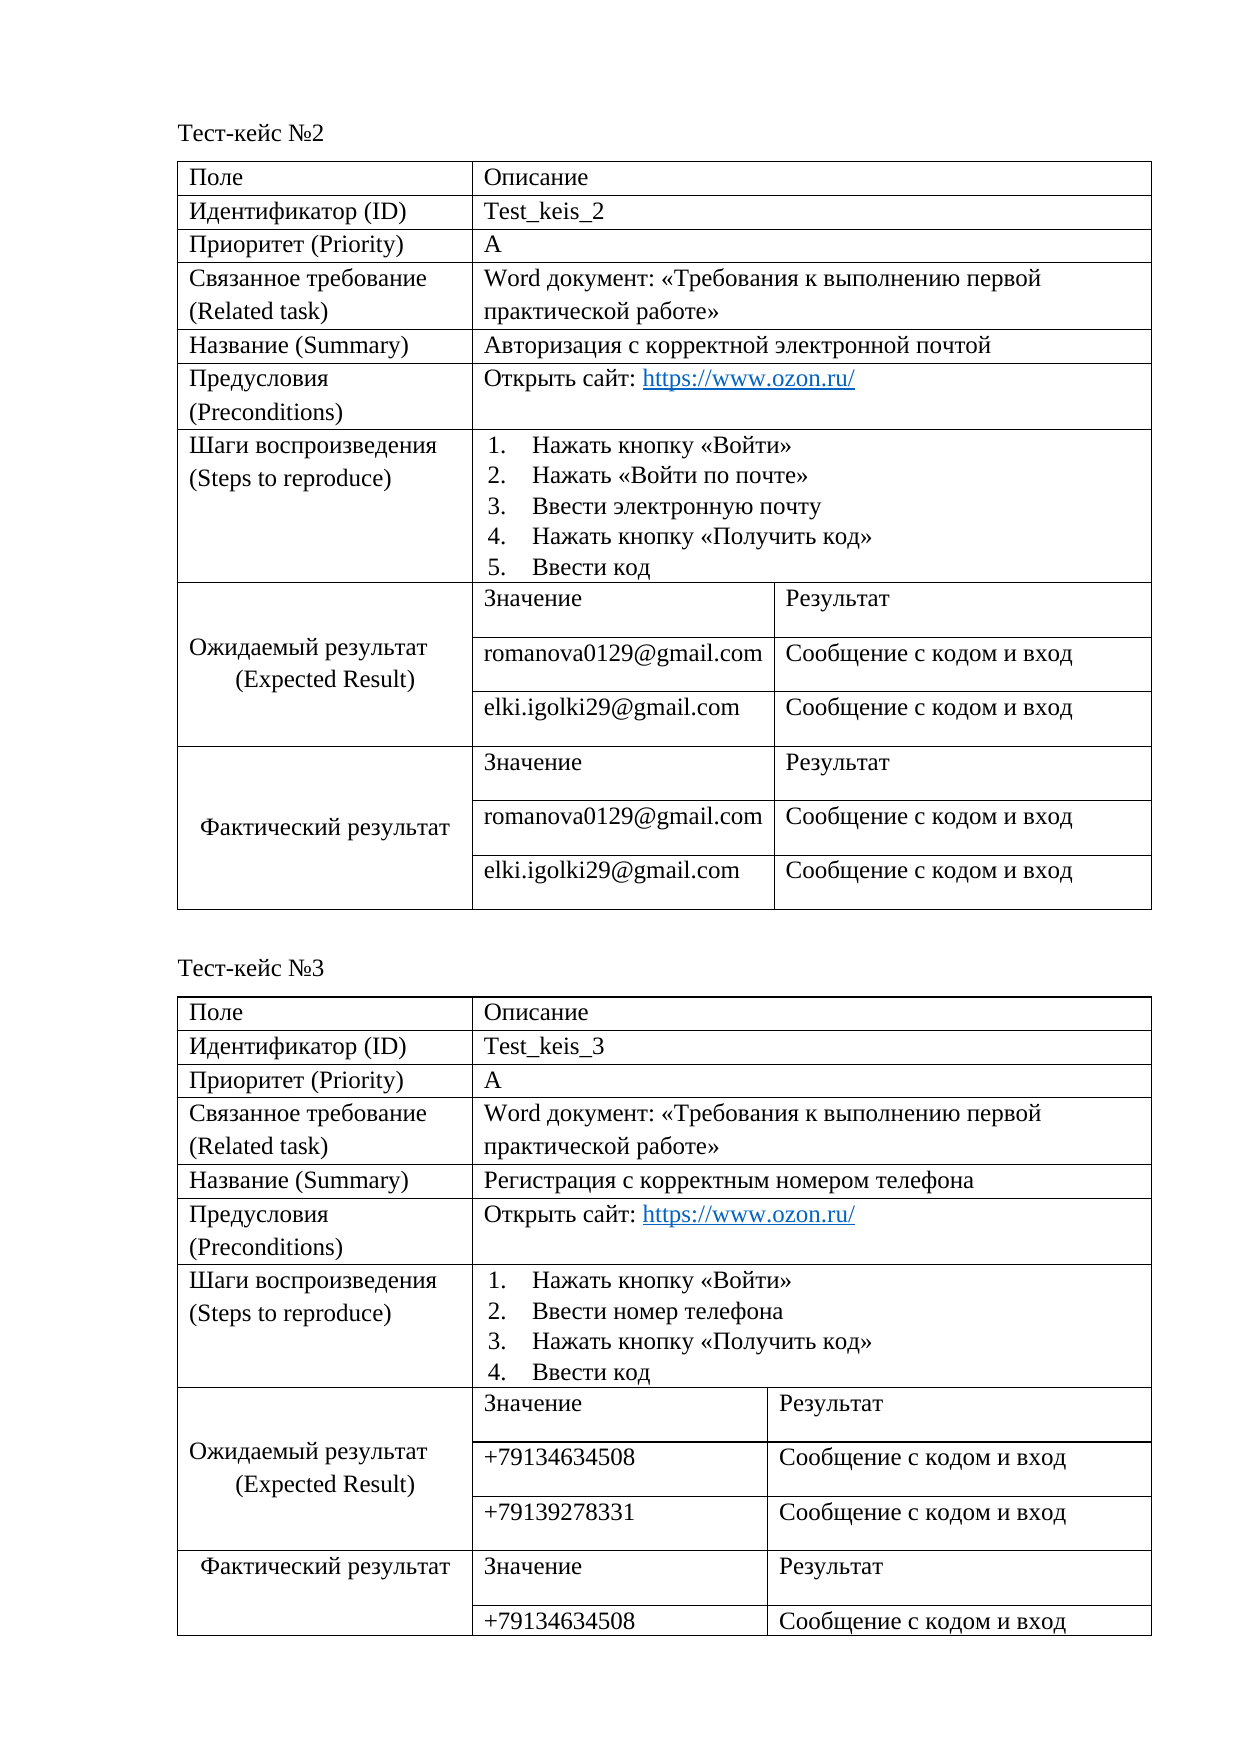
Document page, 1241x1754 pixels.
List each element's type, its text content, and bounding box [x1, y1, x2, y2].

table_cell Test_keis_2 [473, 196, 1151, 228]
table_header Поле [178, 162, 472, 195]
table_cell Связанное требование (Related task) [178, 263, 472, 329]
table_cell Значение [473, 747, 774, 800]
table_cell Предусловия (Preconditions) [178, 364, 472, 429]
table_cell Шаги воспроизведения (Steps to reproduce) [178, 430, 472, 582]
table_cell Test_keis_3 [473, 1031, 1151, 1064]
table_cell Ожидаемый результат (Expected Result) [178, 583, 472, 746]
table_cell Авторизация с корректной электронной почтой [473, 330, 1151, 362]
table_cell Сообщение с кодом и вход [768, 1497, 1151, 1550]
table_cell Шаги воспроизведения (Steps to reproduce) [178, 1265, 472, 1387]
table_cell Приоритет (Priority) [178, 230, 472, 262]
table_cell Сообщение с кодом и вход [775, 692, 1151, 746]
table_cell Фактический результат [178, 747, 472, 909]
table_cell Результат [768, 1388, 1151, 1441]
table_cell Связанное требование (Related task) [178, 1098, 472, 1164]
table_cell Приоритет (Priority) [178, 1065, 472, 1097]
table_cell Нажать кнопку «Войти» Нажать «Войти по почте» Ввести электронную почту Нажать кнопку «Получить код» Ввести код [473, 430, 1151, 582]
table_cell Открыть сайт: https://www.ozon.ru/ [473, 1199, 1151, 1264]
table_cell Результат [775, 747, 1151, 800]
table_header Описание [473, 998, 1151, 1030]
table_header Поле [178, 998, 472, 1030]
table_cell elki.igolki29@gmail.com [473, 856, 774, 909]
table_cell A [473, 230, 1151, 262]
table_cell Идентификатор (ID) [178, 1031, 472, 1064]
table_cell Сообщение с кодом и вход [775, 801, 1151, 854]
table_cell Результат [768, 1551, 1151, 1605]
table_cell Регистрация с корректным номером телефона [473, 1165, 1151, 1198]
table_cell Идентификатор (ID) [178, 196, 472, 228]
table_cell Значение [473, 1551, 767, 1605]
table_cell romanova0129@gmail.com [473, 801, 774, 854]
table_cell Ожидаемый результат (Expected Result) [178, 1388, 472, 1550]
table_cell romanova0129@gmail.com [473, 638, 774, 691]
table_cell Сообщение с кодом и вход [775, 856, 1151, 909]
table_cell Результат [775, 583, 1151, 637]
table_cell Сообщение с кодом и вход [775, 638, 1151, 691]
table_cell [768, 1606, 1151, 1634]
table_cell A [473, 1065, 1151, 1097]
table_cell elki.igolki29@gmail.com [473, 692, 774, 746]
table_cell Фактический результат [178, 1551, 472, 1634]
table_cell Нажать кнопку «Войти» Ввести номер телефона Нажать кнопку «Получить код» Ввести код [473, 1265, 1151, 1387]
table_header Описание [473, 162, 1151, 195]
table_cell +79134634508 [473, 1606, 767, 1634]
table_cell Сообщение с кодом и вход [768, 1443, 1151, 1496]
table_cell +79139278331 [473, 1497, 767, 1550]
table_cell Word документ: «Требования к выполнению первой практической работе» [473, 263, 1151, 329]
table_cell Значение [473, 1388, 767, 1441]
table_cell Предусловия (Preconditions) [178, 1199, 472, 1264]
table_cell Word документ: «Требования к выполнению первой практической работе» [473, 1098, 1151, 1164]
table_cell Открыть сайт: https://www.ozon.ru/ [473, 364, 1151, 429]
table_cell +79134634508 [473, 1443, 767, 1496]
table_cell Значение [473, 583, 774, 637]
table_cell Название (Summary) [178, 1165, 472, 1198]
text Тест-кейс №3 [177, 953, 1152, 982]
text Тест-кейс №2 [177, 118, 1152, 147]
table_cell Название (Summary) [178, 330, 472, 362]
